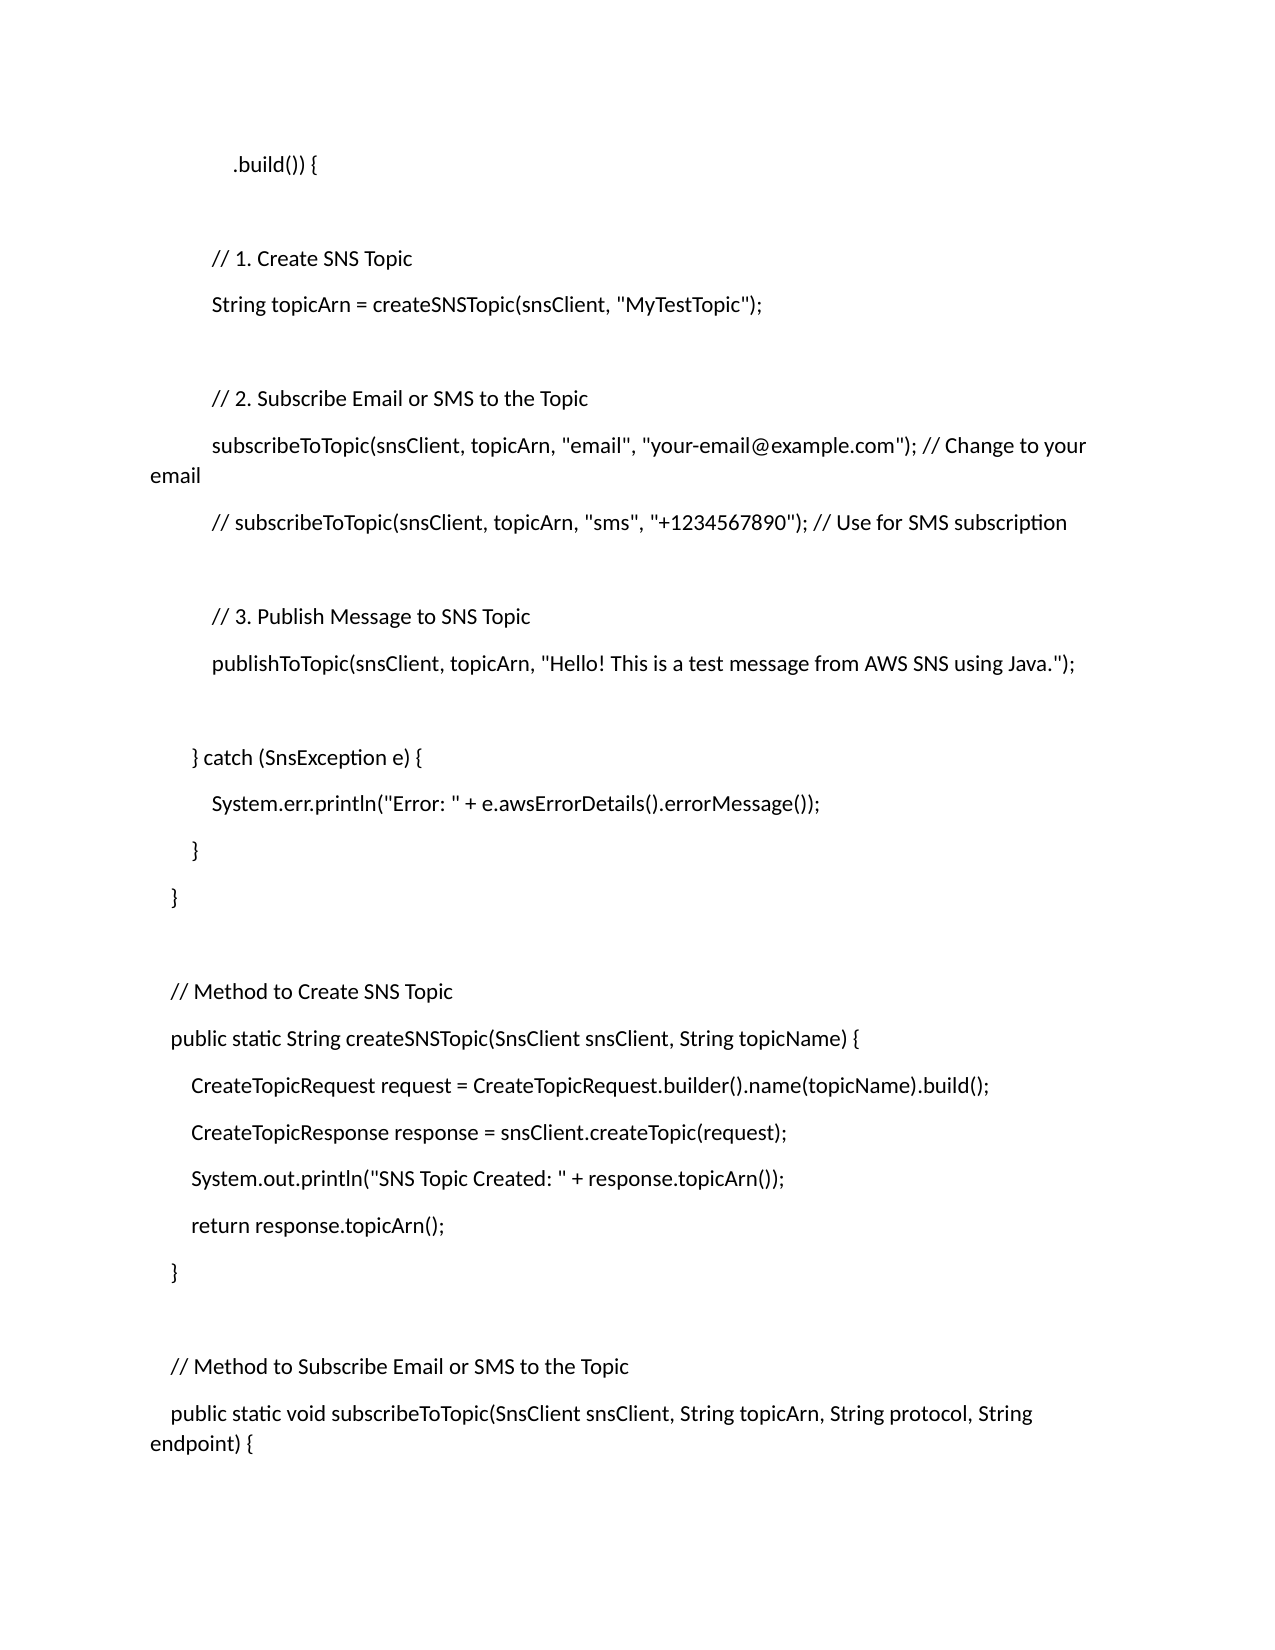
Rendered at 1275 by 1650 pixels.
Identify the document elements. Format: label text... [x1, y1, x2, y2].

text // Method to Subscribe Email or SMS to the Topic [150, 1352, 1125, 1380]
text subscribeToTopic(snsClient, topicArn, "email", "your-email@example.com"); // Change to your email [150, 431, 1125, 489]
text String topicArn = createSNSTopic(snsClient, "MyTestTopic"); [150, 291, 1125, 319]
text // Method to Create SNS Topic [150, 977, 1125, 1005]
text // 1. Create SNS Topic [150, 244, 1125, 272]
text } [150, 1258, 1125, 1286]
text // subscribeToTopic(snsClient, topicArn, "sms", "+1234567890"); // Use for SMS subscription [150, 508, 1125, 536]
text // 3. Publish Message to SNS Topic [150, 602, 1125, 630]
text public static String createSNSTopic(SnsClient snsClient, String topicName) { [150, 1024, 1125, 1052]
text } catch (SnsException e) { [150, 743, 1125, 771]
text .build()) { [150, 150, 1125, 178]
text System.out.println("SNS Topic Created: " + response.topicArn()); [150, 1164, 1125, 1193]
text // 2. Subscribe Email or SMS to the Topic [150, 384, 1125, 412]
text publishToTopic(snsClient, topicArn, "Hello! This is a test message from AWS SNS using Java."); [150, 649, 1125, 677]
text CreateTopicResponse response = snsClient.createTopic(request); [150, 1118, 1125, 1146]
text CreateTopicRequest request = CreateTopicRequest.builder().name(topicName).build(); [150, 1071, 1125, 1099]
text public static void subscribeToTopic(SnsClient snsClient, String topicArn, String protocol, String endpoint) { [150, 1399, 1125, 1457]
text } [150, 836, 1125, 864]
text return response.topicArn(); [150, 1211, 1125, 1239]
text System.err.println("Error: " + e.awsErrorDetails().errorMessage()); [150, 789, 1125, 818]
text } [150, 883, 1125, 911]
